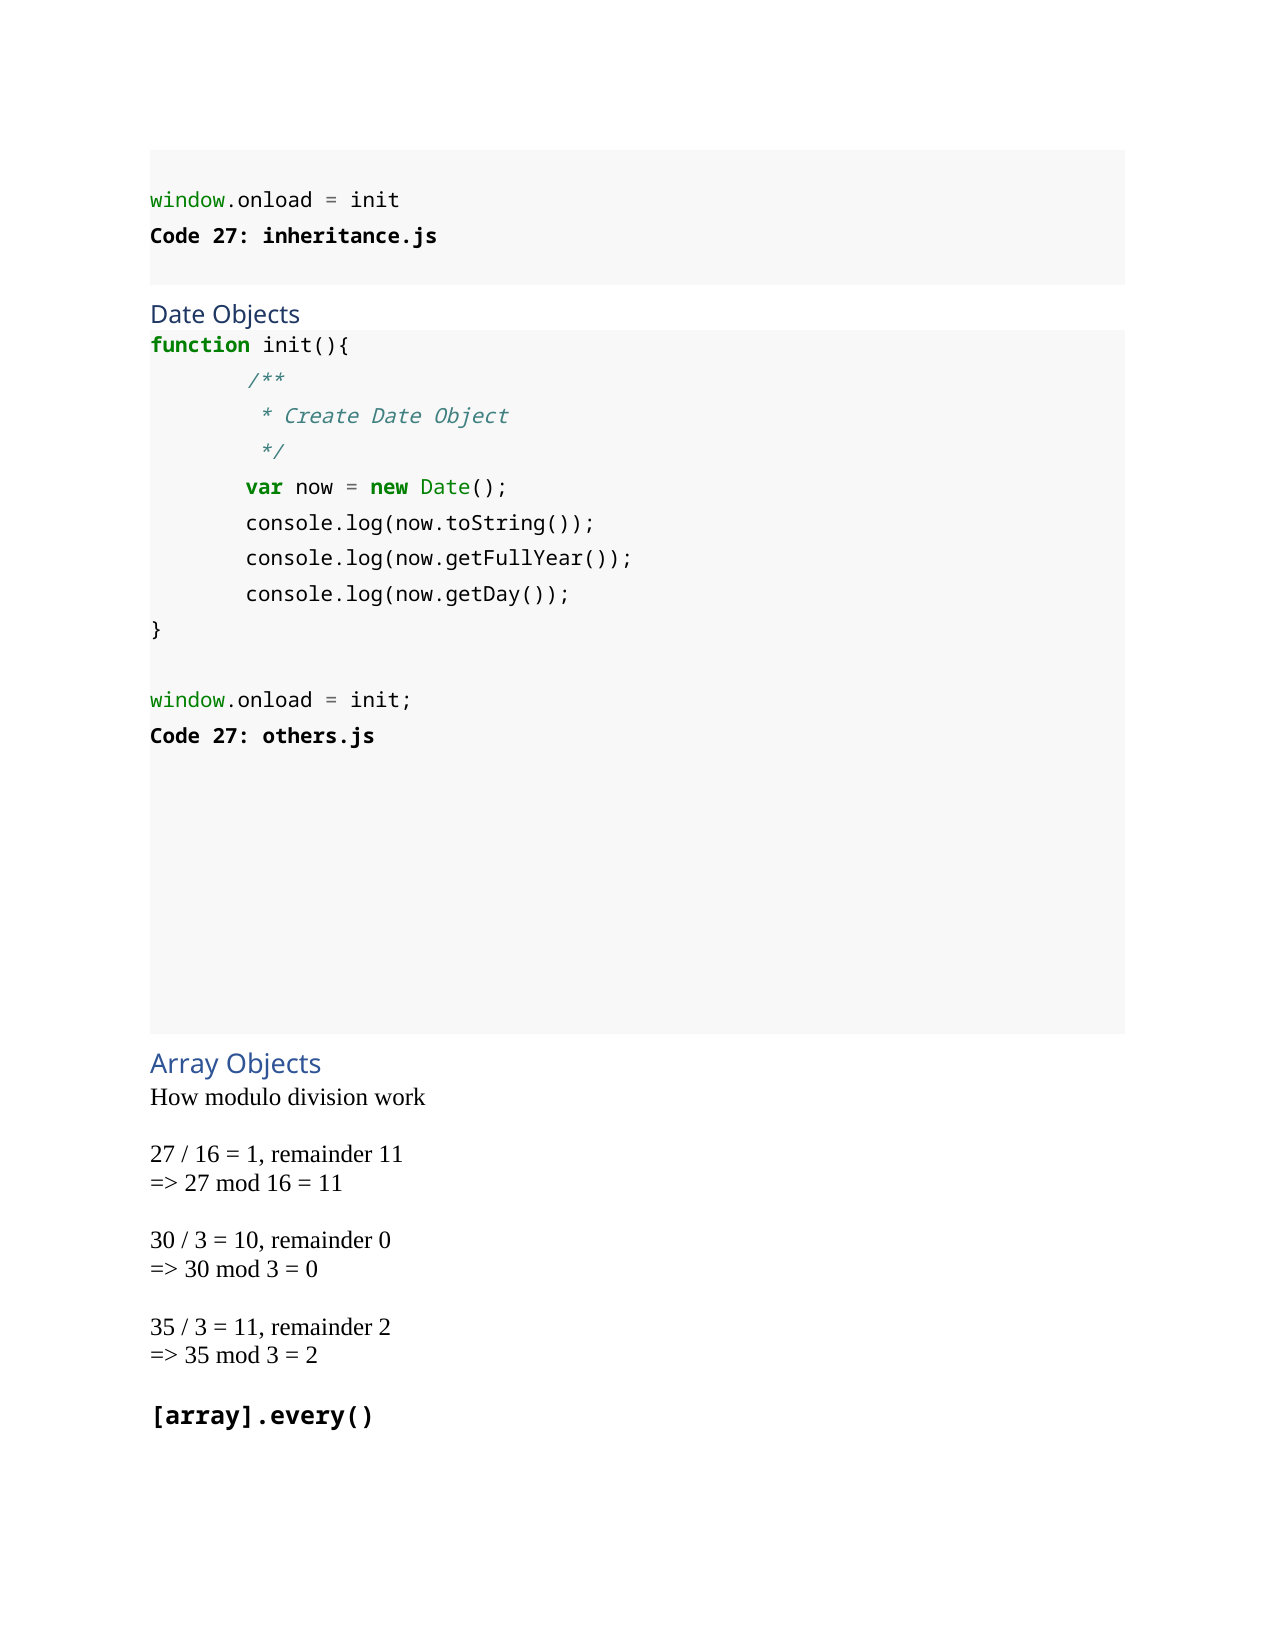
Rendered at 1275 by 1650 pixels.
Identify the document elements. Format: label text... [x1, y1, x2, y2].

text * Create Date Object [150, 401, 1125, 430]
text } [150, 614, 1125, 643]
text 30 / 3 = 10, remainder 0 [150, 1226, 1125, 1254]
text 35 / 3 = 11, remainder 2 [150, 1312, 1125, 1341]
text 27 / 16 = 1, remainder 11 [150, 1139, 1125, 1168]
text [array].every() [150, 1398, 1125, 1432]
text How modulo division work [150, 1082, 1125, 1111]
text console.log(now.getDay()); [150, 579, 1125, 607]
subtitle Date Objects [150, 296, 1125, 330]
text /** [150, 366, 1125, 394]
text window.onload = init [150, 186, 1125, 214]
text => 27 mod 16 = 11 [150, 1168, 1125, 1197]
text Code 27: inheritance.js [150, 221, 1125, 249]
text window.onload = init; [150, 686, 1125, 714]
text console.log(now.getFullYear()); [150, 543, 1125, 572]
text var now = new Date(); [150, 472, 1125, 501]
text */ [150, 437, 1125, 465]
subtitle Array Objects [150, 1045, 1125, 1082]
text function init(){ [150, 330, 1125, 359]
text => 30 mod 3 = 0 [150, 1254, 1125, 1283]
text console.log(now.toString()); [150, 508, 1125, 536]
text => 35 mod 3 = 2 [150, 1341, 1125, 1369]
text Code 27: others.js [150, 721, 1125, 749]
